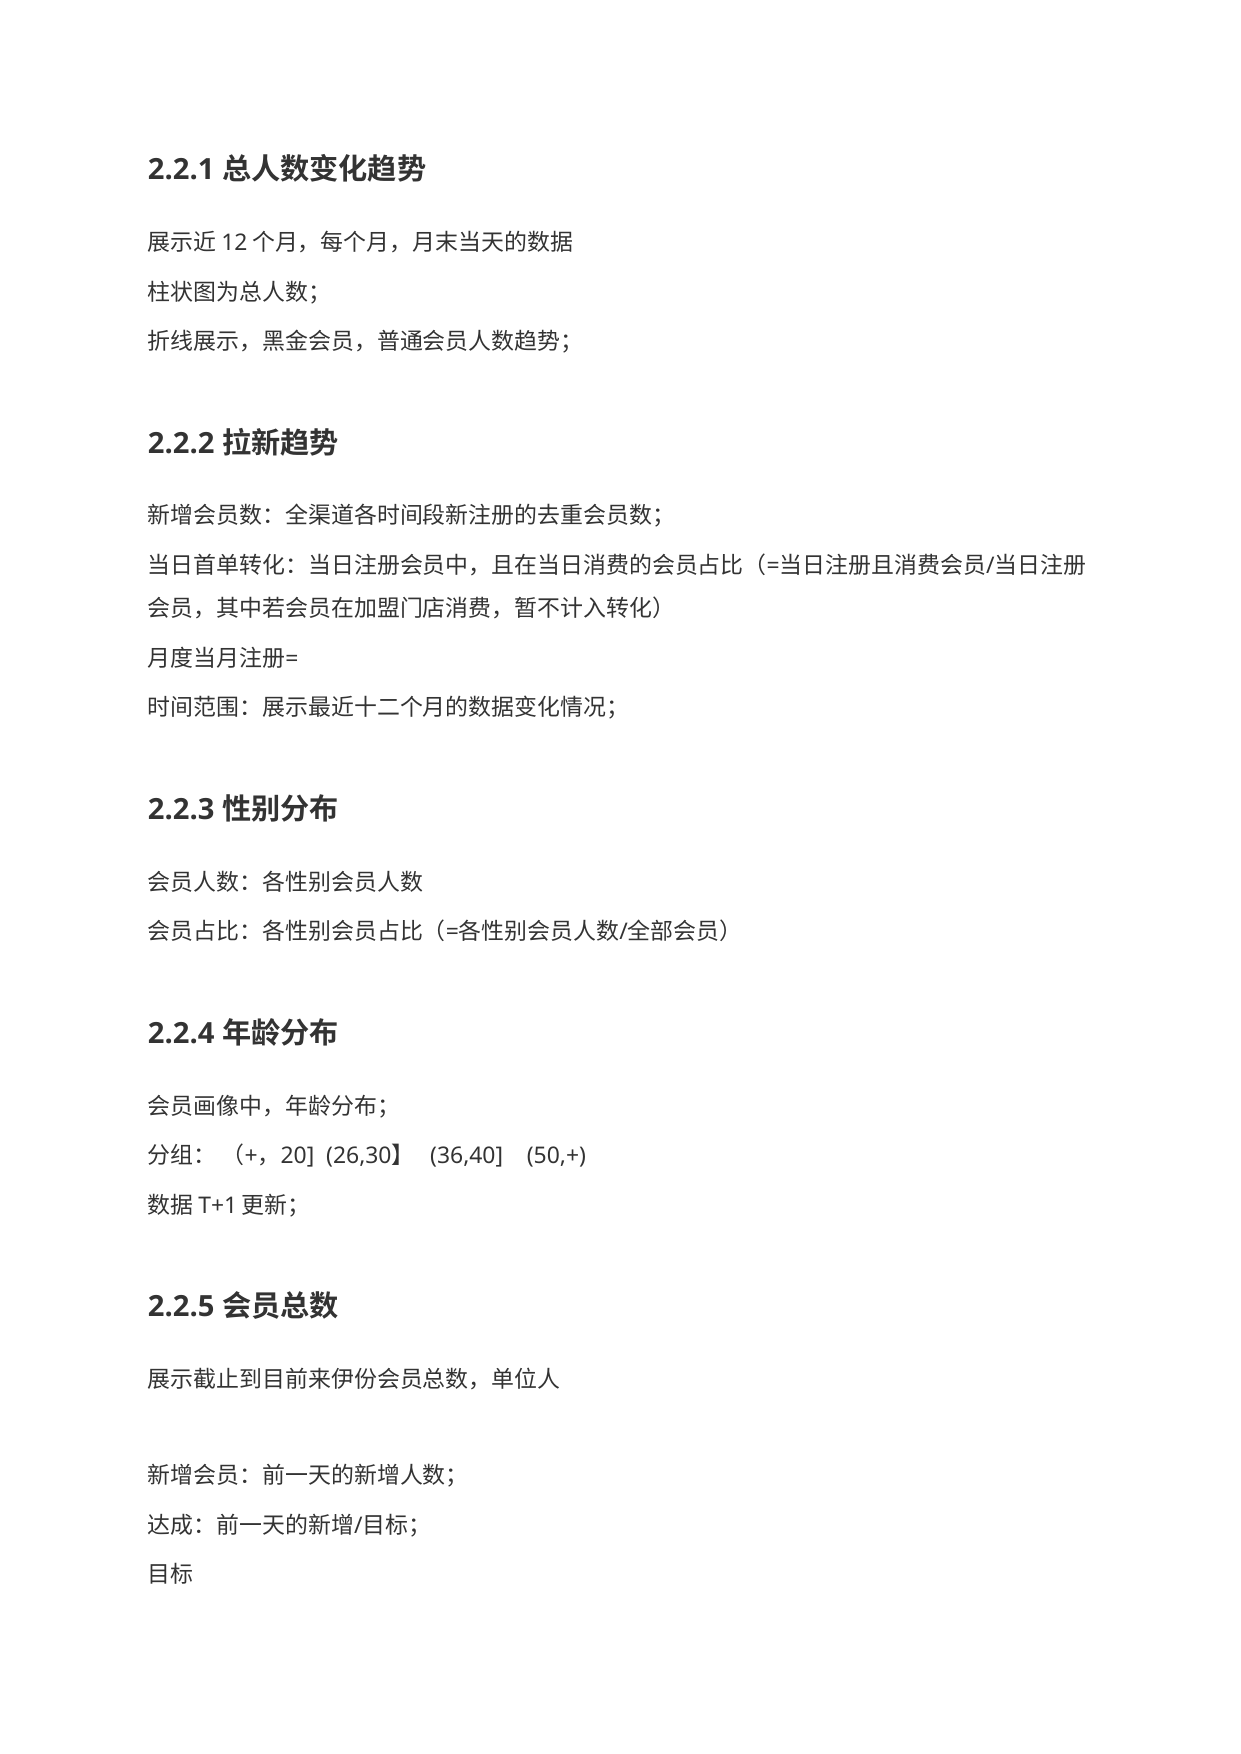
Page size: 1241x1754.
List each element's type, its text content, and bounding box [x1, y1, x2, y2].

subtitle 2.2.4 年龄分布 [148, 1009, 1093, 1052]
text 折线展示，黑金会员，普通会员人数趋势； [148, 323, 1093, 356]
text 会员画像中，年龄分布； [148, 1087, 1093, 1121]
text 会员人数：各性别会员人数 [148, 863, 1093, 897]
text 柱状图为总人数； [148, 273, 1093, 307]
subtitle 2.2.2 拉新趋势 [148, 419, 1093, 462]
text 时间范围：展示最近十二个月的数据变化情况； [148, 689, 1093, 722]
subtitle 2.2.5 会员总数 [148, 1283, 1093, 1325]
text 目标 [148, 1556, 1093, 1589]
subtitle 2.2.1 总人数变化趋势 [148, 146, 1093, 188]
text 分组： （+，20] (26,30】 (36,40] (50,+) [148, 1137, 1093, 1170]
text 展示截止到目前来伊份会员总数，单位人 [148, 1361, 1093, 1394]
text 当日首单转化：当日注册会员中，且在当日消费的会员占比（=当日注册且消费会员/当日注册会员，其中若会员在加盟门店消费，暂不计入转化） [148, 547, 1093, 623]
text 新增会员：前一天的新增人数； [148, 1457, 1093, 1491]
text 达成：前一天的新增/目标； [148, 1507, 1093, 1540]
text 数据T+1更新； [148, 1186, 1093, 1220]
text 会员占比：各性别会员占比（=各性别会员人数/全部会员） [148, 913, 1093, 946]
text 新增会员数：全渠道各时间段新注册的去重会员数； [148, 497, 1093, 531]
subtitle 2.2.3 性别分布 [148, 785, 1093, 828]
text 月度当月注册= [148, 639, 1093, 673]
text 展示近12个月，每个月，月末当天的数据 [148, 224, 1093, 257]
